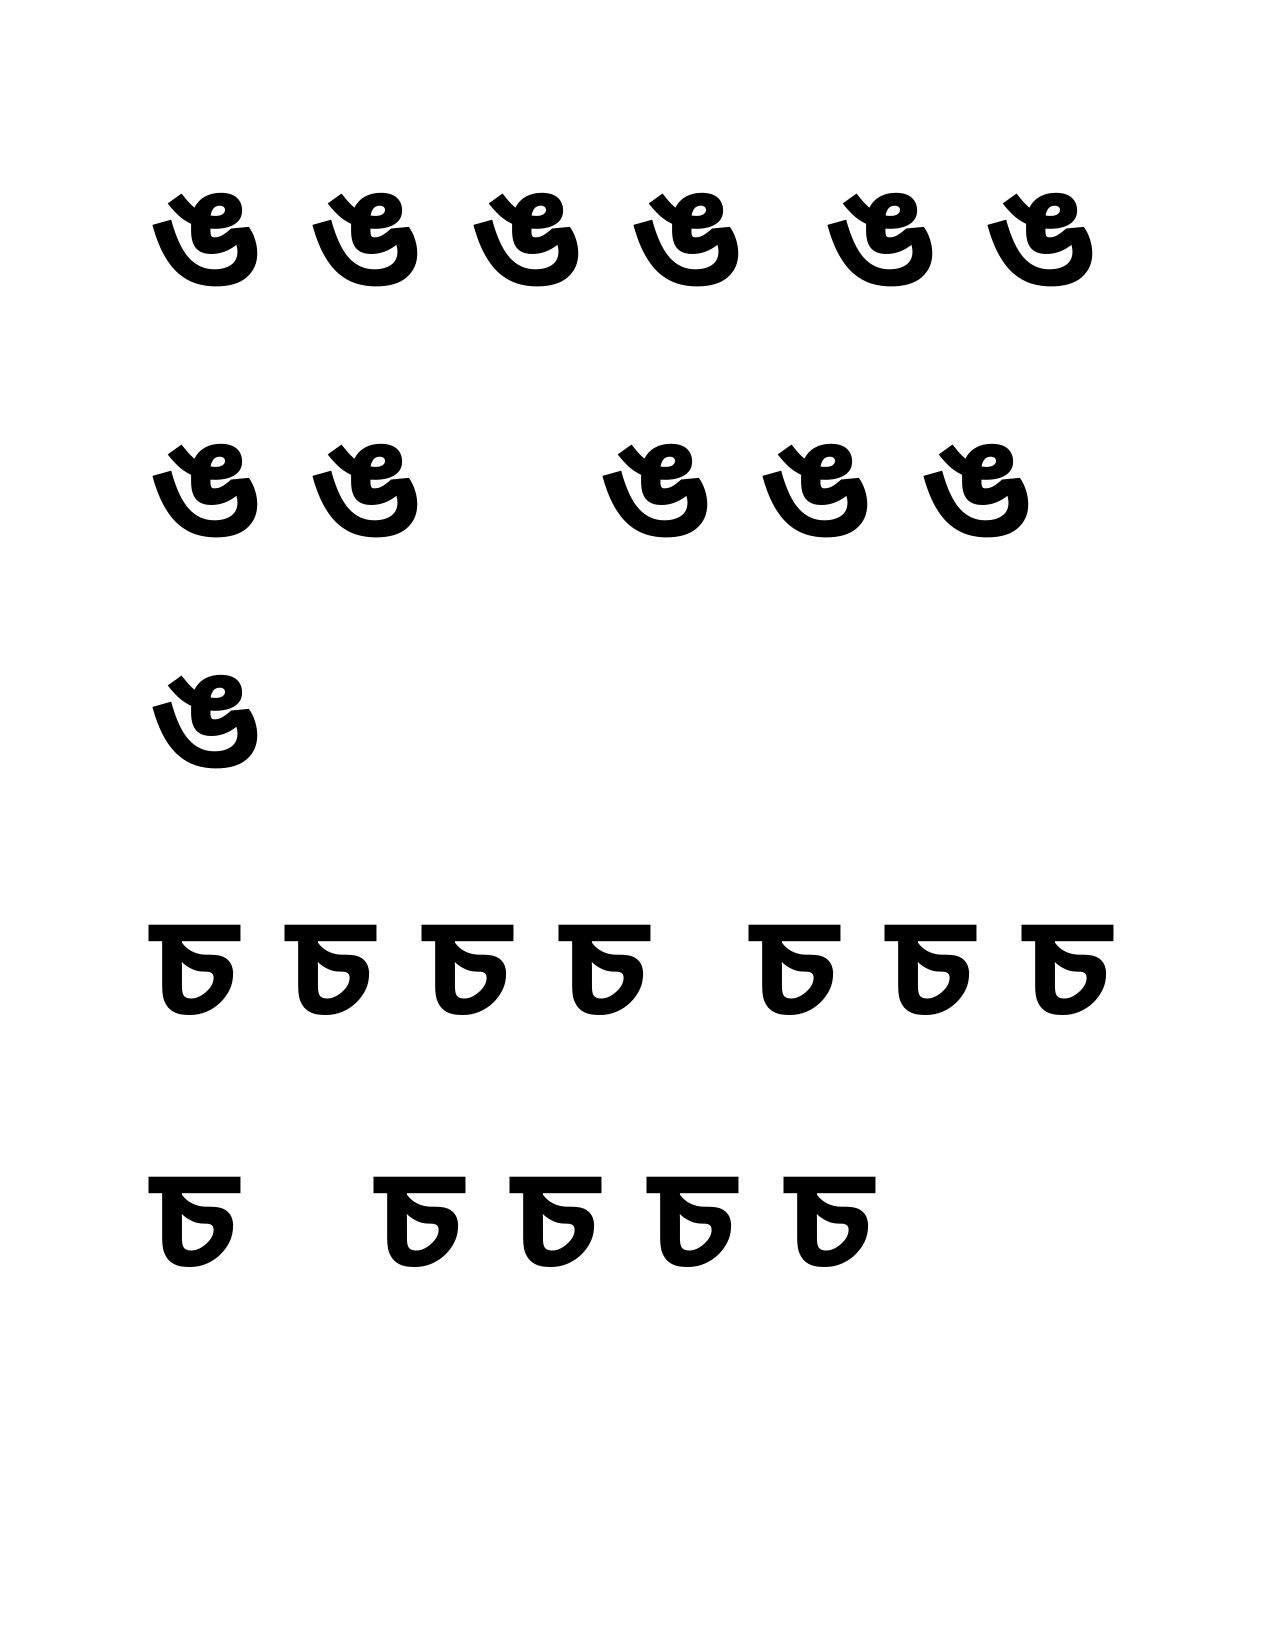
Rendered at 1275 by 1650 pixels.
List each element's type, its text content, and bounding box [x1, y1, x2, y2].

text চ চ চ চ চ চ চ চ চ চ চ চ [150, 881, 1125, 1331]
text ঙ ঙ ঙ ঙ ঙ ঙ ঙ ঙ ঙ ঙ ঙ ঙ [150, 150, 1125, 830]
